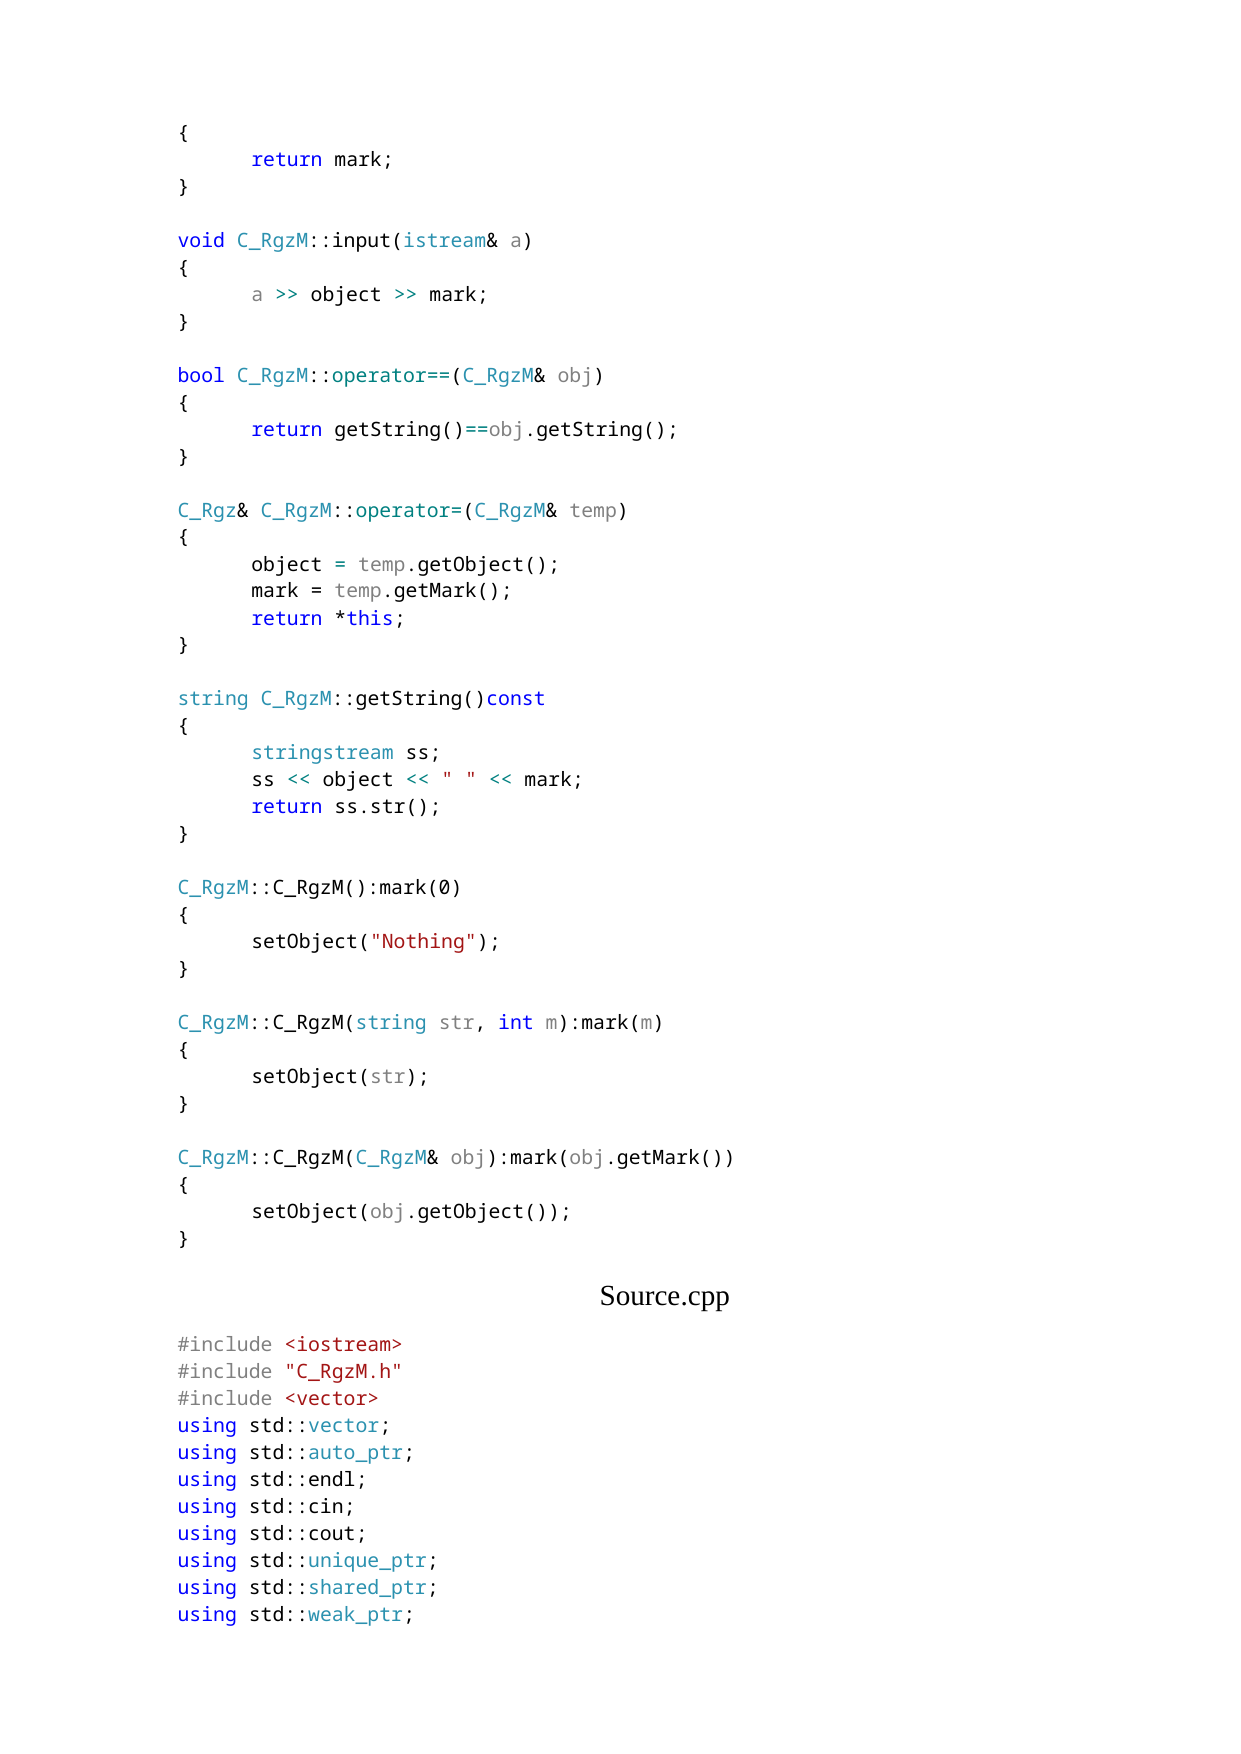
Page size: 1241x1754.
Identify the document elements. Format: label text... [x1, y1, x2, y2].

text using std::endl; [177, 1465, 1152, 1492]
text } [177, 307, 1152, 334]
text setObject("Nothing"); [177, 927, 1152, 954]
text setObject(obj.getObject()); [177, 1197, 1152, 1224]
text string C_RgzM::getString()const [177, 685, 1152, 712]
text { [177, 712, 1152, 739]
text { [177, 1035, 1152, 1062]
text ss << object << " " << mark; [177, 766, 1152, 793]
text C_RgzM::C_RgzM(C_RgzM& obj):mark(obj.getMark()) [177, 1143, 1152, 1170]
text using std::cout; [177, 1519, 1152, 1546]
text #include "C_RgzM.h" [177, 1357, 1152, 1384]
text #include <iostream> [177, 1330, 1152, 1357]
text { [177, 1170, 1152, 1197]
text mark = temp.getMark(); [177, 577, 1152, 604]
text { [177, 388, 1152, 415]
text return ss.str(); [177, 793, 1152, 819]
text object = temp.getObject(); [177, 550, 1152, 577]
text return getString()==obj.getString(); [177, 415, 1152, 442]
text } [177, 1089, 1152, 1116]
text C_Rgz& C_RgzM::operator=(C_RgzM& temp) [177, 496, 1152, 523]
text } [177, 1224, 1152, 1251]
text { [177, 118, 1152, 145]
text { [177, 253, 1152, 280]
text using std::unique_ptr; [177, 1546, 1152, 1573]
text { [177, 901, 1152, 927]
text using std::weak_ptr; [177, 1600, 1152, 1627]
text } [177, 172, 1152, 199]
text using std::cin; [177, 1492, 1152, 1519]
text return mark; [177, 145, 1152, 172]
text } [177, 631, 1152, 658]
text return *this; [177, 604, 1152, 631]
text C_RgzM::C_RgzM():mark(0) [177, 873, 1152, 901]
text } [177, 819, 1152, 847]
text bool C_RgzM::operator==(C_RgzM& obj) [177, 361, 1152, 388]
text using std::auto_ptr; [177, 1438, 1152, 1465]
text stringstream ss; [177, 739, 1152, 766]
text } [177, 442, 1152, 469]
text } [177, 954, 1152, 981]
text C_RgzM::C_RgzM(string str, int m):mark(m) [177, 1008, 1152, 1035]
text setObject(str); [177, 1062, 1152, 1089]
text using std::shared_ptr; [177, 1573, 1152, 1600]
text #include <vector> [177, 1384, 1152, 1411]
text { [177, 523, 1152, 550]
text Source.cpp [177, 1278, 1152, 1312]
text void C_RgzM::input(istream& a) [177, 226, 1152, 253]
text a >> object >> mark; [177, 280, 1152, 307]
text using std::vector; [177, 1411, 1152, 1438]
